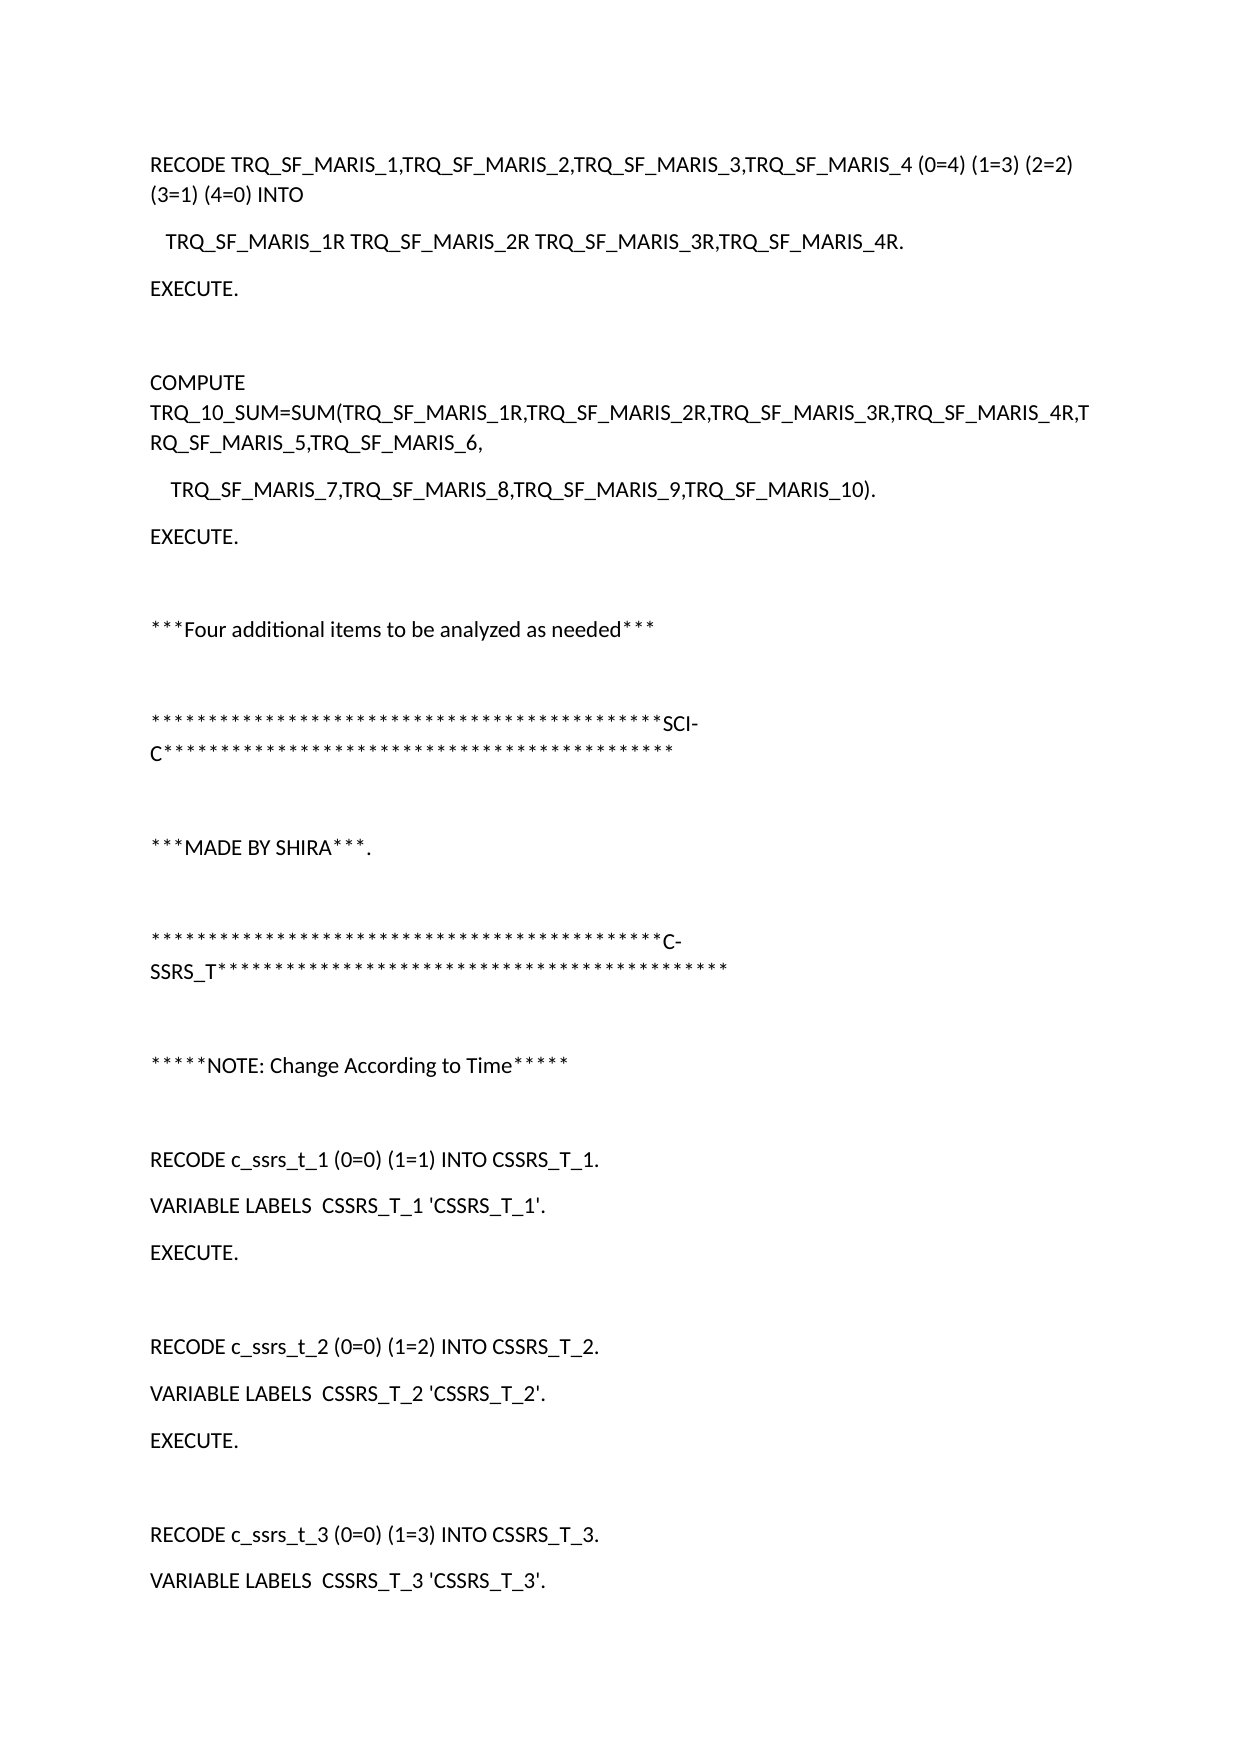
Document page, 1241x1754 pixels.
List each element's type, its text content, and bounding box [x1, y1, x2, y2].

text EXECUTE. [150, 1238, 1090, 1267]
text EXECUTE. [150, 274, 1090, 302]
text VARIABLE LABELS CSSRS_T_2 'CSSRS_T_2'. [150, 1379, 1090, 1407]
text *****NOTE: Change According to Time***** [150, 1051, 1090, 1079]
text VARIABLE LABELS CSSRS_T_1 'CSSRS_T_1'. [150, 1192, 1090, 1220]
text EXECUTE. [150, 1426, 1090, 1454]
text *********************************************C-SSRS_T********************************************* [150, 927, 1090, 985]
text ***MADE BY SHIRA***. [150, 833, 1090, 861]
text RECODE c_ssrs_t_3 (0=0) (1=3) INTO CSSRS_T_3. [150, 1520, 1090, 1548]
text TRQ_SF_MARIS_1R TRQ_SF_MARIS_2R TRQ_SF_MARIS_3R,TRQ_SF_MARIS_4R. [150, 227, 1090, 255]
text RECODE c_ssrs_t_2 (0=0) (1=2) INTO CSSRS_T_2. [150, 1332, 1090, 1360]
text RECODE c_ssrs_t_1 (0=0) (1=1) INTO CSSRS_T_1. [150, 1145, 1090, 1173]
text ***Four additional items to be analyzed as needed*** [150, 616, 1090, 644]
text EXECUTE. [150, 522, 1090, 550]
text *********************************************SCI-C********************************************* [150, 709, 1090, 768]
text COMPUTE TRQ_10_SUM=SUM(TRQ_SF_MARIS_1R,TRQ_SF_MARIS_2R,TRQ_SF_MARIS_3R,TRQ_SF_MARIS_4R,TRQ_SF_MARIS_5,TRQ_SF_MARIS_6, [150, 368, 1090, 456]
text RECODE TRQ_SF_MARIS_1,TRQ_SF_MARIS_2,TRQ_SF_MARIS_3,TRQ_SF_MARIS_4 (0=4) (1=3) (2=2) (3=1) (4=0) INTO [150, 150, 1090, 208]
text VARIABLE LABELS CSSRS_T_3 'CSSRS_T_3'. [150, 1567, 1090, 1595]
text TRQ_SF_MARIS_7,TRQ_SF_MARIS_8,TRQ_SF_MARIS_9,TRQ_SF_MARIS_10). [150, 475, 1090, 503]
